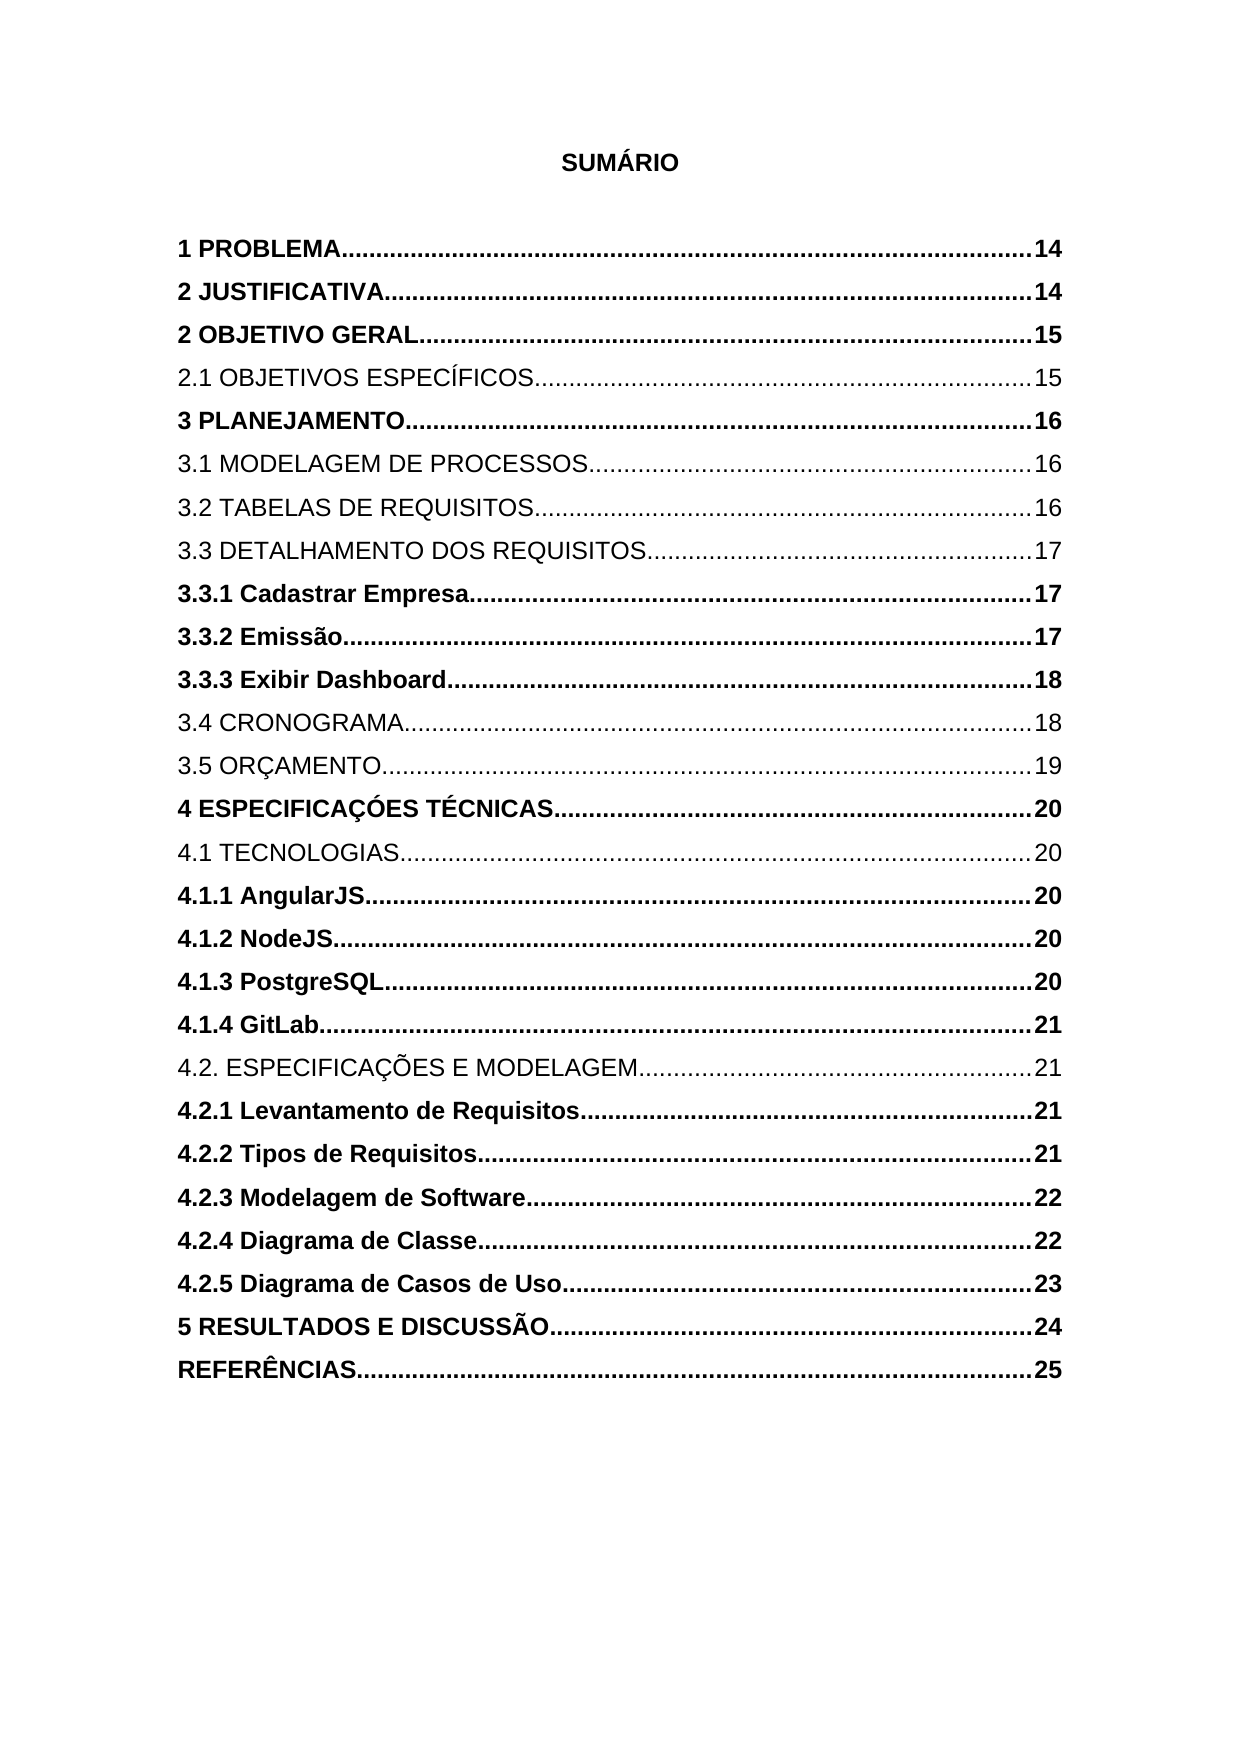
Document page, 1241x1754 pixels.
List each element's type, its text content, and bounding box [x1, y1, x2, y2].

text 3.4 CRONOGRAMA 18 [177, 708, 1063, 737]
text 3.3.2 Emissão 17 [177, 622, 1063, 651]
text REFERÊNCIAS 25 [177, 1355, 1063, 1384]
text 4.1.4 GitLab 21 [177, 1010, 1063, 1039]
text 4.1.3 PostgreSQL 20 [177, 967, 1063, 996]
text 2 OBJETIVO GERAL 15 [177, 320, 1063, 349]
text 4.1.2 NodeJS 20 [177, 924, 1063, 953]
text 3.2 Tabelas de Requisitos 16 [177, 493, 1063, 521]
text 3.1 Modelagem de Processos 16 [177, 449, 1063, 478]
text 4.2.4 Diagrama de Classe 22 [177, 1226, 1063, 1254]
text 1 PROBLEMA 14 [177, 234, 1063, 263]
text 4.1.1 AngularJS 20 [177, 881, 1063, 909]
text 4.2. ESPECIFICAçÕES E MODELAGEM 21 [177, 1053, 1063, 1082]
text 4.1 TECNOLOGIAS 20 [177, 838, 1063, 866]
text 3.3 Detalhamento dos Requisitos 17 [177, 536, 1063, 564]
text 4.2.5 Diagrama de Casos de Uso 23 [177, 1269, 1063, 1298]
text 3 PLANEJAMENTO 16 [177, 406, 1063, 435]
text 2.1 Objetivos Específicos 15 [177, 363, 1063, 392]
text 3.3.1 Cadastrar Empresa 17 [177, 579, 1063, 608]
text 5 RESULTADOS E DISCUSSÃO 24 [177, 1312, 1063, 1341]
text 2 JUSTIFICATIVA 14 [177, 277, 1063, 306]
text 3.5 ORÇAMENTO 19 [177, 751, 1063, 780]
text 4.2.1 Levantamento de Requisitos 21 [177, 1096, 1063, 1125]
text 3.3.3 Exibir Dashboard 18 [177, 665, 1063, 694]
text SUMÁRIO [177, 148, 1063, 176]
text 4.2.2 Tipos de Requisitos 21 [177, 1139, 1063, 1168]
text 4 ESPECIFICAÇÓES TÉCNICAS 20 [177, 794, 1063, 823]
text 4.2.3 Modelagem de Software 22 [177, 1183, 1063, 1211]
